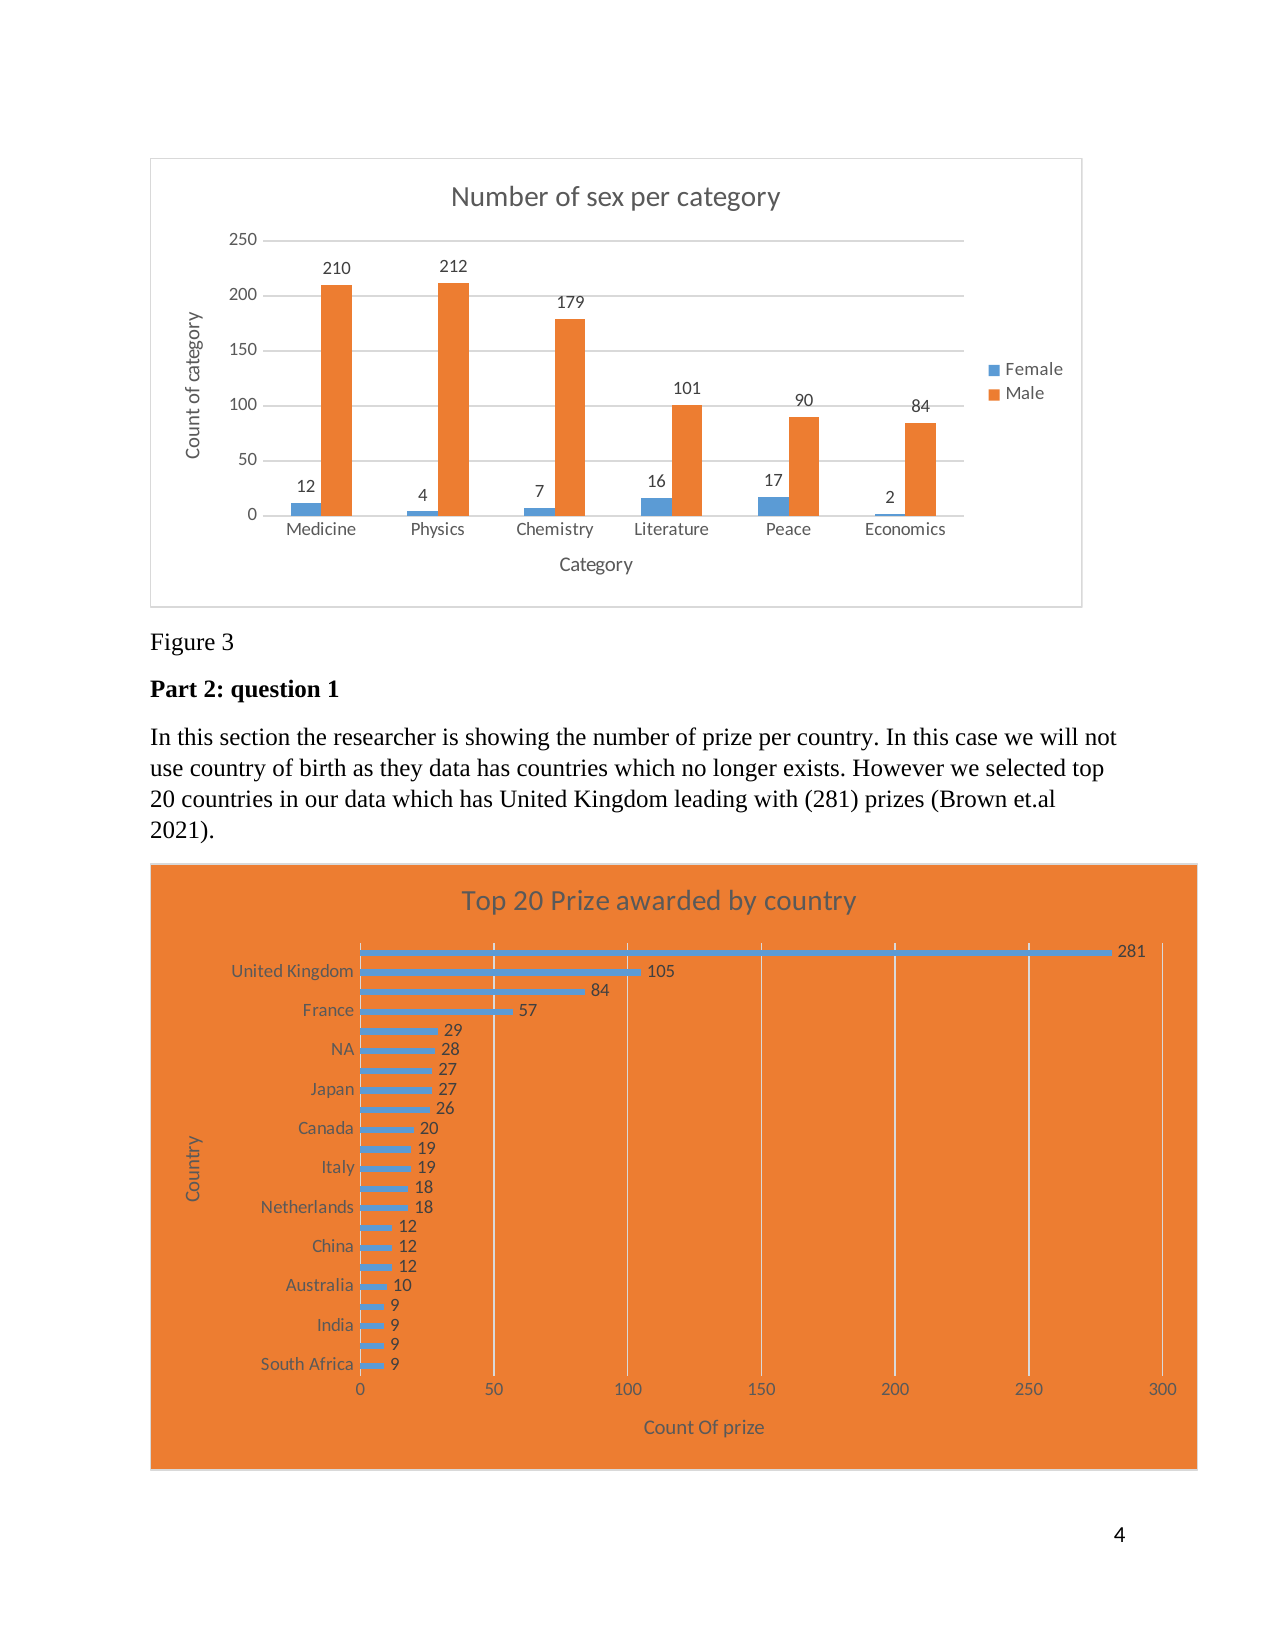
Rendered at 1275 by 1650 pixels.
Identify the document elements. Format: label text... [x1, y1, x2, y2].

text In this section the researcher is showing the number of prize per country. In this case we will not use country of birth as they data has countries which no longer exists. However we selected top 20 countries in our data which has United Kingdom leading with (281) prizes (Brown et.al 2021). [150, 722, 1125, 844]
text Figure 3 [150, 627, 1125, 656]
text Part 2: question 1 [150, 674, 1125, 703]
